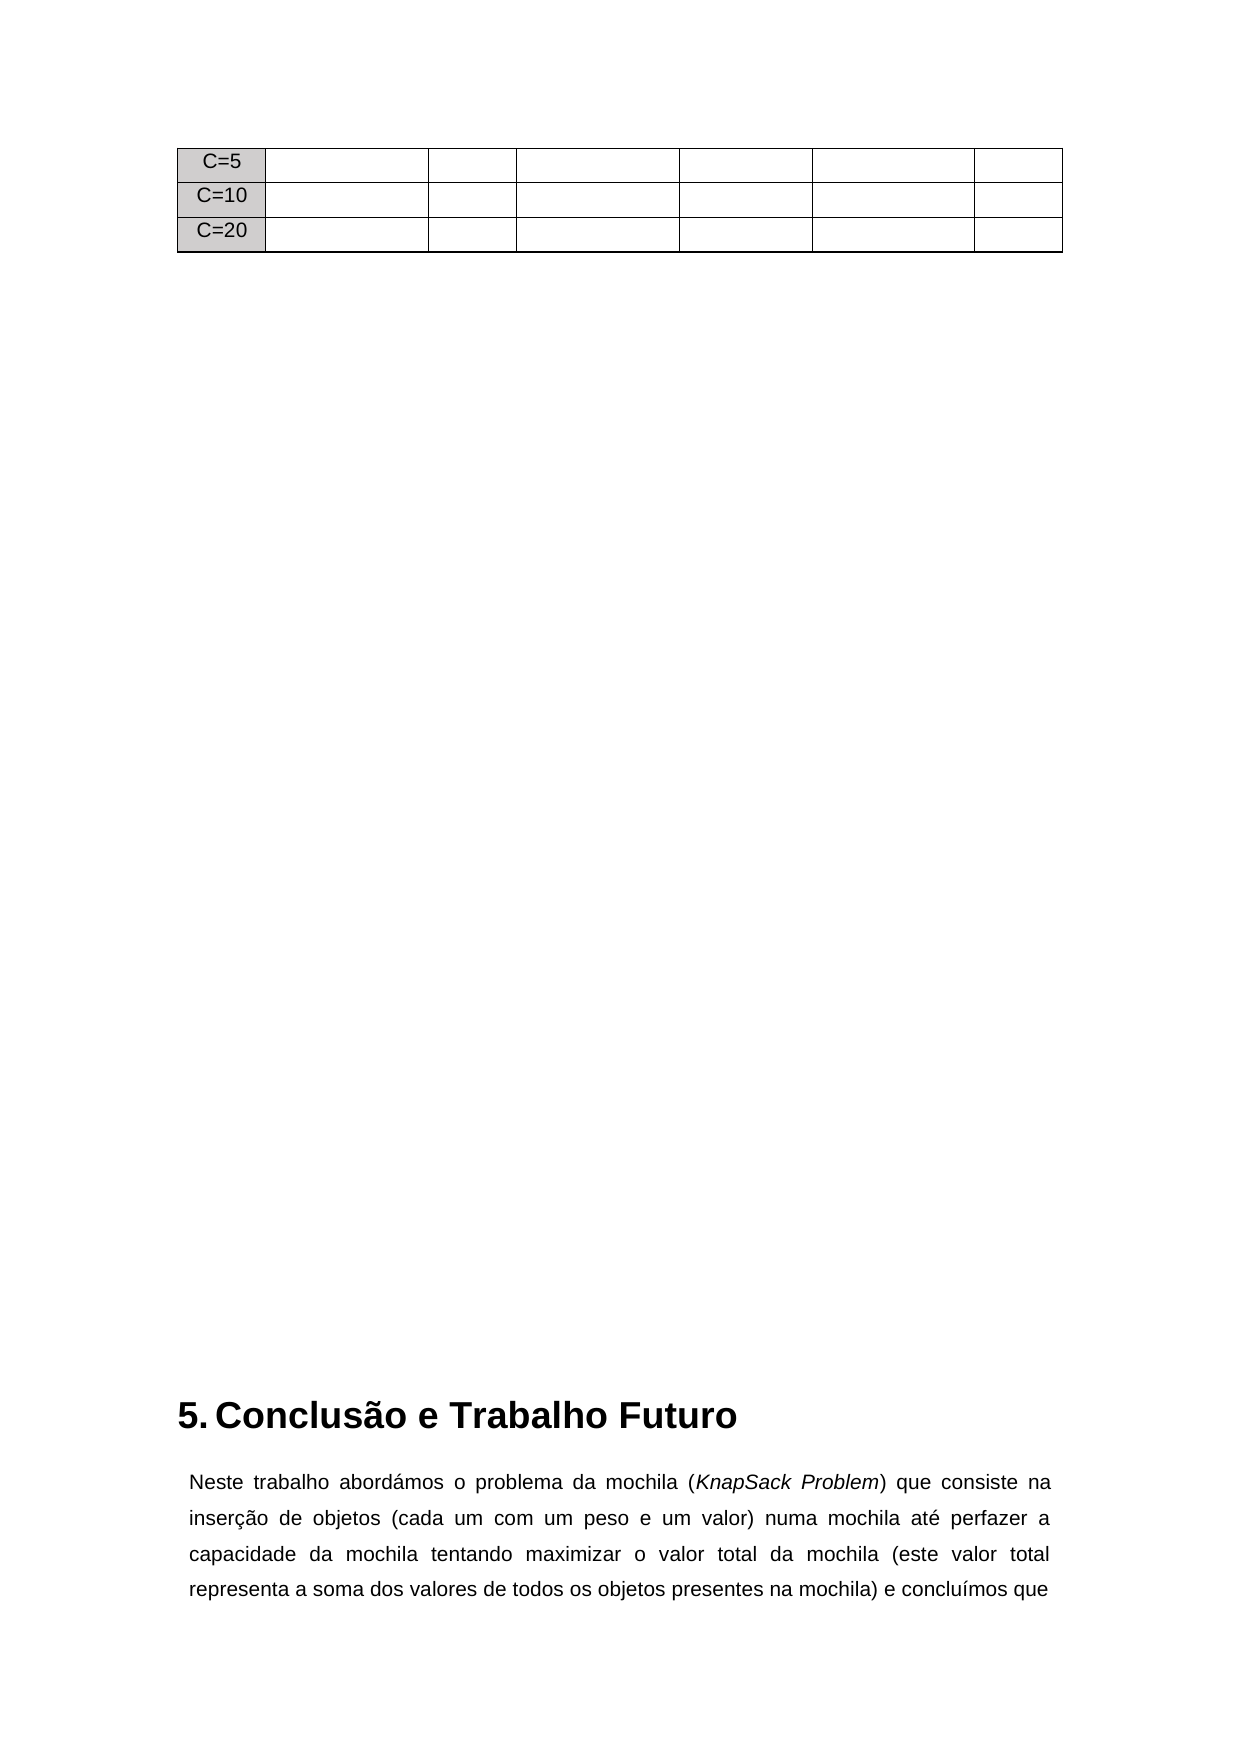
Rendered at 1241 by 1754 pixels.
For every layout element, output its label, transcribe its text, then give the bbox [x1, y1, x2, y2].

table_cell [975, 218, 1062, 251]
table_cell C=20 [178, 218, 265, 251]
table_cell [975, 183, 1062, 217]
table_cell [680, 183, 812, 217]
table_cell [975, 149, 1062, 182]
table_cell C=10 [178, 183, 265, 217]
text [189, 1469, 1051, 1601]
table_cell [813, 149, 974, 182]
table_cell [680, 218, 812, 251]
table_cell [429, 218, 516, 251]
table_cell [813, 183, 974, 217]
table_cell [517, 149, 679, 182]
table_cell [680, 149, 812, 182]
table_cell [429, 149, 516, 182]
table_cell [517, 183, 679, 217]
table_cell C=5 [178, 149, 265, 182]
table_cell [429, 183, 516, 217]
table_cell [266, 218, 428, 251]
table_cell [813, 218, 974, 251]
table_cell [517, 218, 679, 251]
list Conclusão e Trabalho Futuro [177, 1393, 1063, 1436]
table_cell [266, 149, 428, 182]
table_cell [266, 183, 428, 217]
